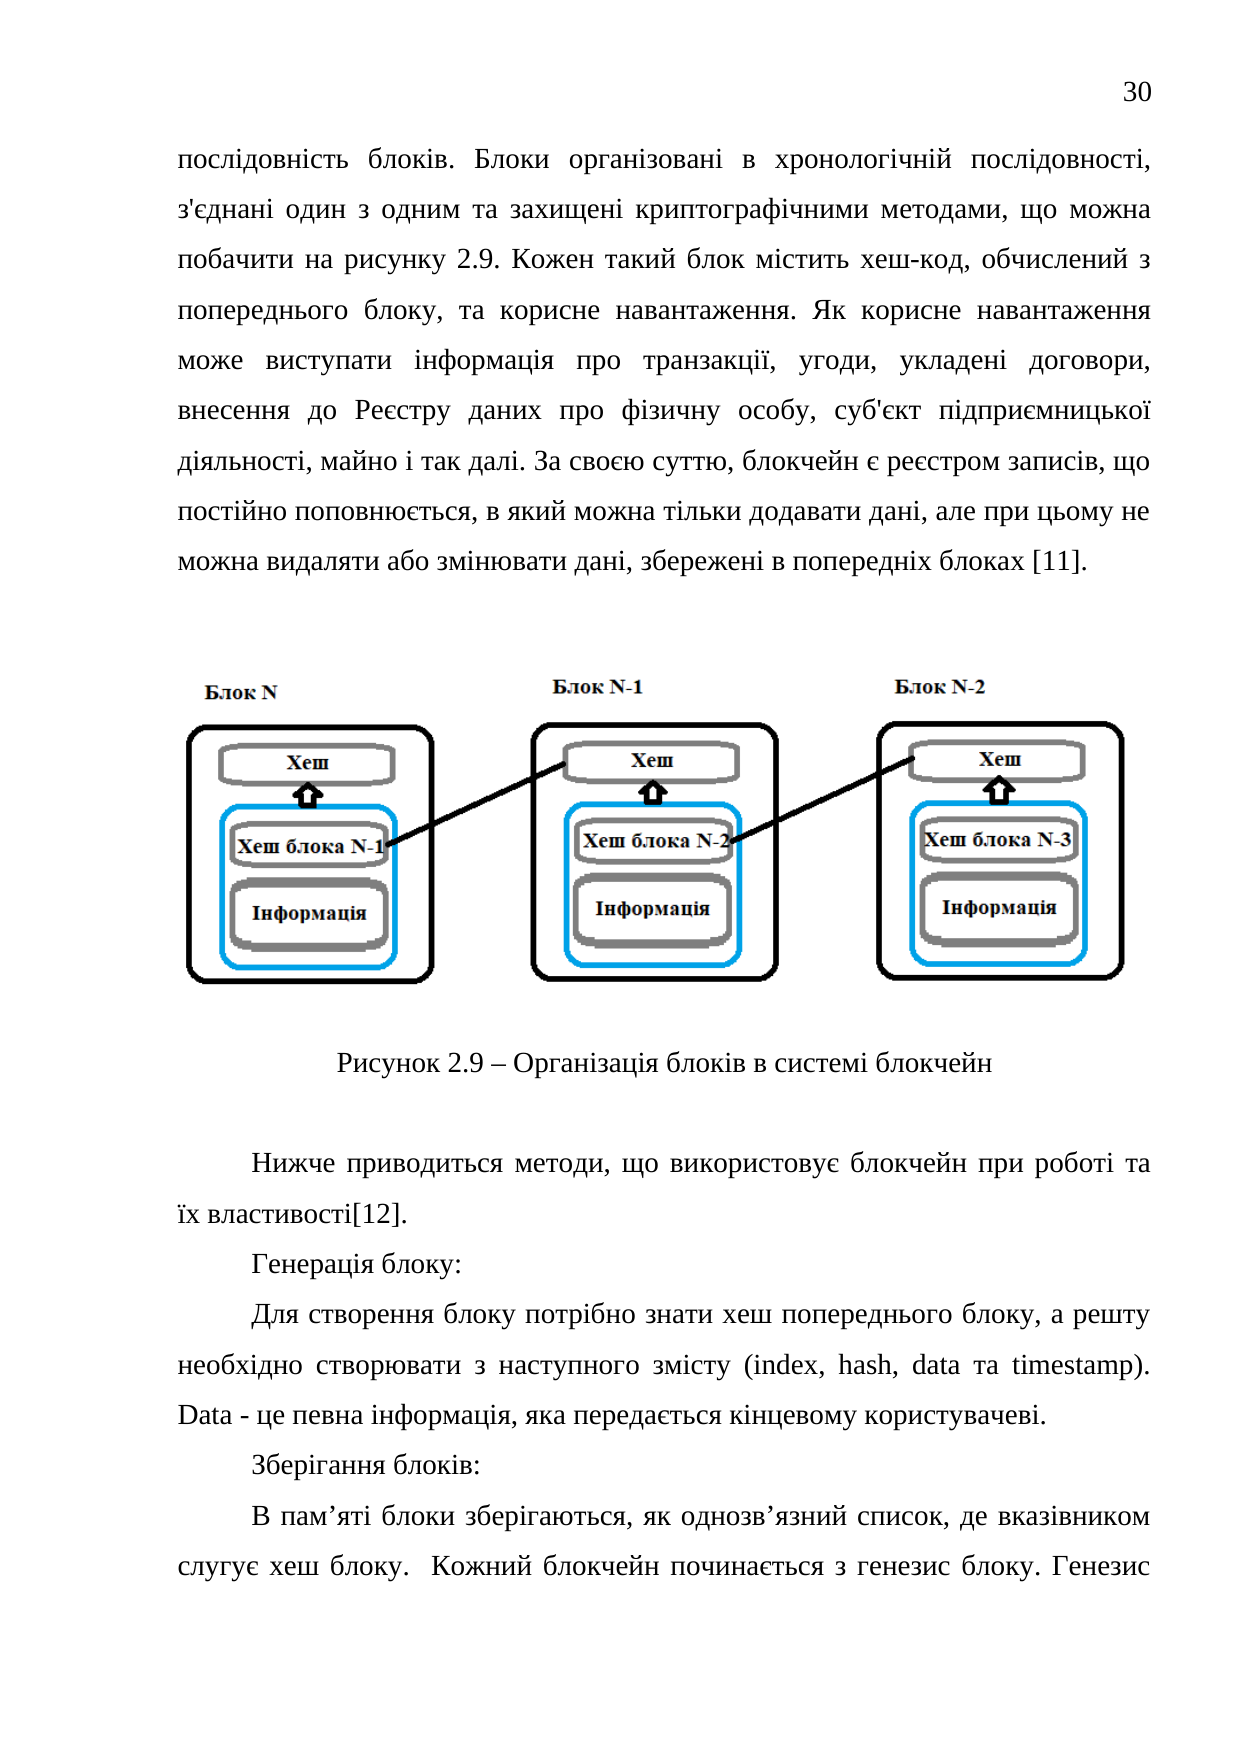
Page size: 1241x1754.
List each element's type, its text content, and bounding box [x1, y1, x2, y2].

picture [177, 643, 1152, 1029]
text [177, 141, 1152, 577]
text Генерація блоку: [177, 1246, 1152, 1280]
text Зберігання блоків: [177, 1447, 1152, 1481]
text Нижче приводиться методи, що використовує блокчейн при роботі та їх властивості[12]. [177, 1146, 1152, 1229]
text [177, 1498, 1152, 1582]
text Рисунок 2.9 – Організація блоків в системі блокчейн [177, 1045, 1152, 1078]
text Для створення блоку потрібно знати хеш попереднього блоку, а решту необхідно створювати з наступного змісту (index, hash, data та timestamp). Data - це певна інформація, яка передається кінцевому користувачеві. [177, 1297, 1152, 1431]
